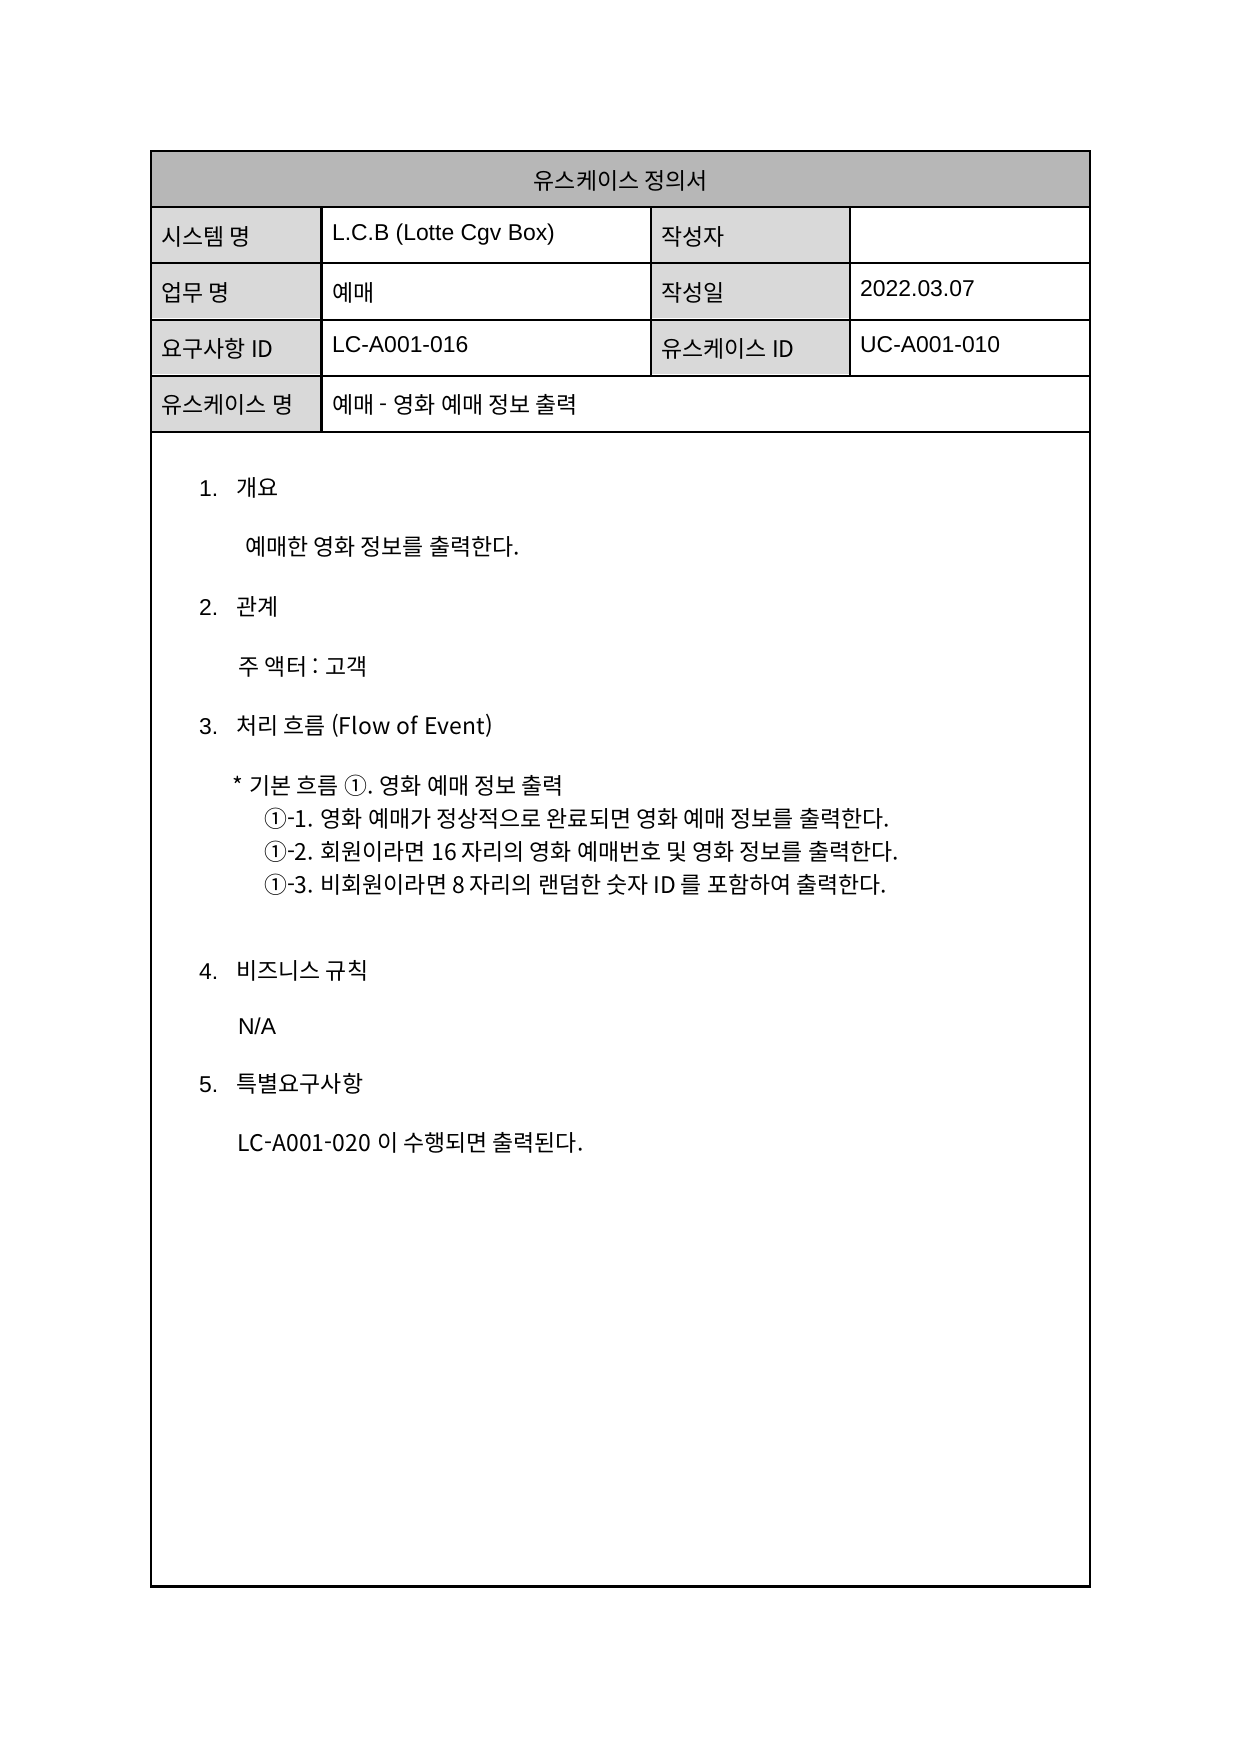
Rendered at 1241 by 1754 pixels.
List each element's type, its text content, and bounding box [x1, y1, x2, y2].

table_cell 요구사항 ID [152, 321, 320, 374]
table_cell UC-A001-010 [851, 321, 1089, 374]
table_cell 예매 - 영화 예매 정보 출력 [323, 377, 1089, 431]
table_cell L.C.B (Lotte Cgv Box) [323, 208, 650, 262]
table_header 유스케이스 정의서 [152, 152, 1089, 206]
table_cell 2022.03.07 [851, 264, 1089, 318]
table_cell 작성자 [652, 208, 849, 262]
table_cell 업무 명 [152, 264, 320, 318]
table_cell 작성일 [652, 264, 849, 318]
table_cell [851, 208, 1089, 262]
table_cell 예매 [323, 264, 650, 318]
table_cell LC-A001-016 [323, 321, 650, 374]
table_cell 개요 예매한 영화 정보를 출력한다. 관계 주 액터 : 고객 처리 흐름 (Flow of Event) * 기본 흐름 ①. 영화 예매 정보 출력 ①-1. 영화 예매가 정상적으로 완료되면 영화 예매 정보를 출력한다. ①-2. 회원이라면 16자리의 영화 예매번호 및 영화 정보를 출력한다. ①-3. 비회원이라면 8자리의 랜덤한 숫자 ID를 포함하여 출력한다. 비즈니스 규칙 N/A 특별요구사항 LC-A001-020 이 수행되면 출력된다. [152, 433, 1089, 1585]
table_cell 시스템 명 [152, 208, 320, 262]
table_cell 유스케이스 ID [652, 321, 849, 374]
table_cell 유스케이스 명 [152, 377, 320, 431]
